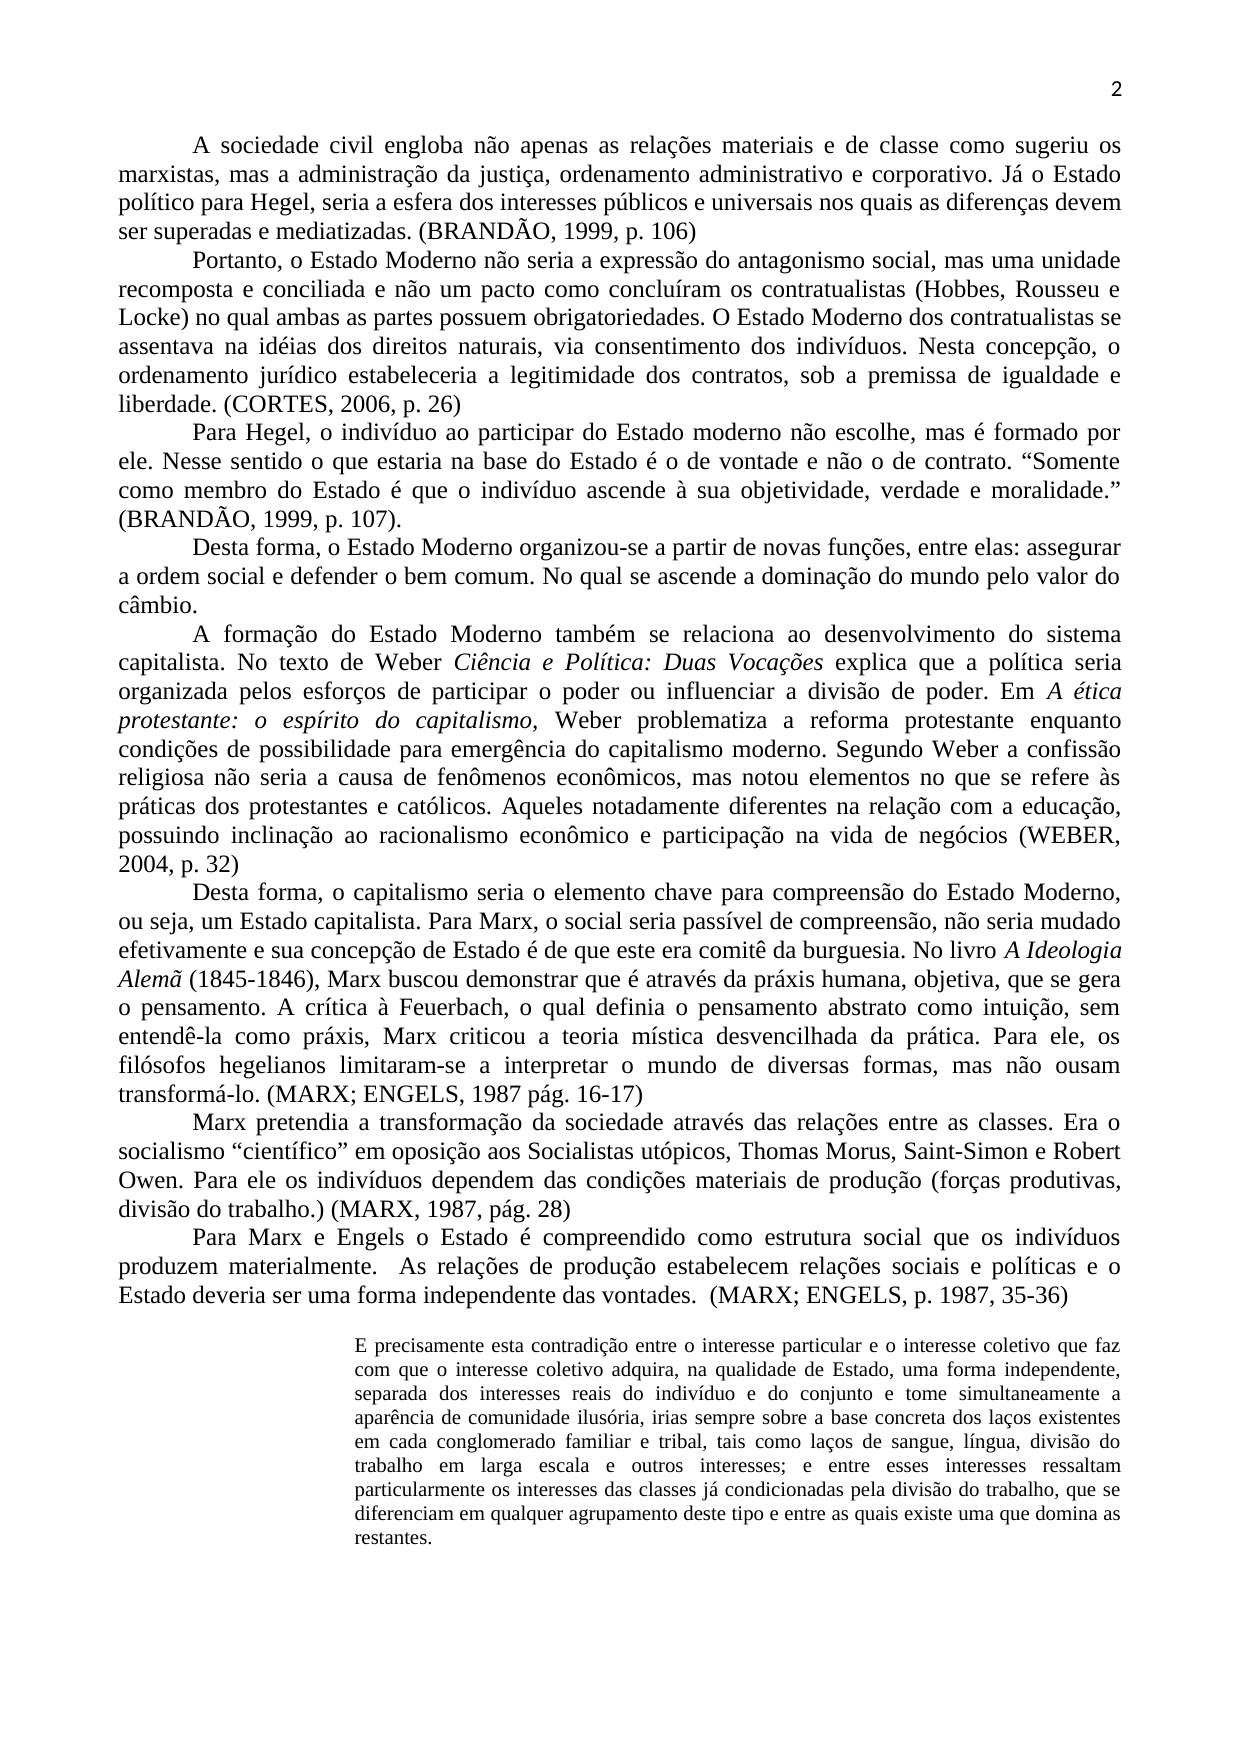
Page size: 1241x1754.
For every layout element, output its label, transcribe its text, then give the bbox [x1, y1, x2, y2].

text E precisamente esta contradição entre o interesse particular e o interesse coletivo que faz com que o interesse coletivo adquira, na qualidade de Estado, uma forma independente, separada dos interesses reais do indivíduo e do conjunto e tome simultaneamente a aparência de comunidade ilusória, irias sempre sobre a base concreta dos laços existentes em cada conglomerado familiar e tribal, tais como laços de sangue, língua, divisão do trabalho em larga escala e outros interesses; e entre esses interesses ressaltam particularmente os interesses das classes já condicionadas pela divisão do trabalho, que se diferenciam em qualquer agrupamento deste tipo e entre as quais existe uma que domina as restantes. [354, 1333, 1122, 1549]
text A sociedade civil engloba não apenas as relações materiais e de classe como sugeriu os marxistas, mas a administração da justiça, ordenamento administrativo e corporativo. Já o Estado político para Hegel, seria a esfera dos interesses públicos e universais nos quais as diferenças devem ser superadas e mediatizadas. (BRANDÃO, 1999, p. 106) [118, 130, 1122, 245]
text Para Hegel, o indivíduo ao participar do Estado moderno não escolhe, mas é formado por ele. Nesse sentido o que estaria na base do Estado é o de vontade e não o de contrato. “Somente como membro do Estado é que o indivíduo ascende à sua objetividade, verdade e moralidade.” (BRANDÃO, 1999, p. 107). [118, 417, 1122, 532]
text Para Marx e Engels o Estado é compreendido como estrutura social que os indivíduos produzem materialmente. As relações de produção estabelecem relações sociais e políticas e o Estado deveria ser uma forma independente das vontades. (MARX; ENGELS, p. 1987, 35-36) [118, 1222, 1122, 1309]
text Desta forma, o Estado Moderno organizou-se a partir de novas funções, entre elas: assegurar a ordem social e defender o bem comum. No qual se ascende a dominação do mundo pelo valor do câmbio. [118, 532, 1122, 619]
text Portanto, o Estado Moderno não seria a expressão do antagonismo social, mas uma unidade recomposta e conciliada e não um pacto como concluíram os contratualistas (Hobbes, Rousseu e Locke) no qual ambas as partes possuem obrigatoriedades. O Estado Moderno dos contratualistas se assentava na idéias dos direitos naturais, via consentimento dos indivíduos. Nesta concepção, o ordenamento jurídico estabeleceria a legitimidade dos contratos, sob a premissa de igualdade e liberdade. (CORTES, 2006, p. 26) [118, 245, 1122, 417]
text Desta forma, o capitalismo seria o elemento chave para compreensão do Estado Moderno, ou seja, um Estado capitalista. Para Marx, o social seria passível de compreensão, não seria mudado efetivamente e sua concepção de Estado é de que este era comitê da burguesia. No livro A Ideologia Alemã (1845-1846), Marx buscou demonstrar que é através da práxis humana, objetiva, que se gera o pensamento. A crítica à Feuerbach, o qual definia o pensamento abstrato como intuição, sem entendê-la como práxis, Marx criticou a teoria mística desvencilhada da prática. Para ele, os filósofos hegelianos limitaram-se a interpretar o mundo de diversas formas, mas não ousam transformá-lo. (MARX; ENGELS, 1987 pág. 16-17) [118, 877, 1122, 1107]
text Marx pretendia a transformação da sociedade através das relações entre as classes. Era o socialismo “científico” em oposição aos Socialistas utópicos, Thomas Morus, Saint-Simon e Robert Owen. Para ele os indivíduos dependem das condições materiais de produção (forças produtivas, divisão do trabalho.) (MARX, 1987, pág. 28) [118, 1107, 1122, 1222]
text A formação do Estado Moderno também se relaciona ao desenvolvimento do sistema capitalista. No texto de Weber Ciência e Política: Duas Vocações explica que a política seria organizada pelos esforços de participar o poder ou influenciar a divisão de poder. Em A ética protestante: o espírito do capitalismo, Weber problematiza a reforma protestante enquanto condições de possibilidade para emergência do capitalismo moderno. Segundo Weber a confissão religiosa não seria a causa de fenômenos econômicos, mas notou elementos no que se refere às práticas dos protestantes e católicos. Aqueles notadamente diferentes na relação com a educação, possuindo inclinação ao racionalismo econômico e participação na vida de negócios (WEBER, 2004, p. 32) [118, 619, 1122, 877]
